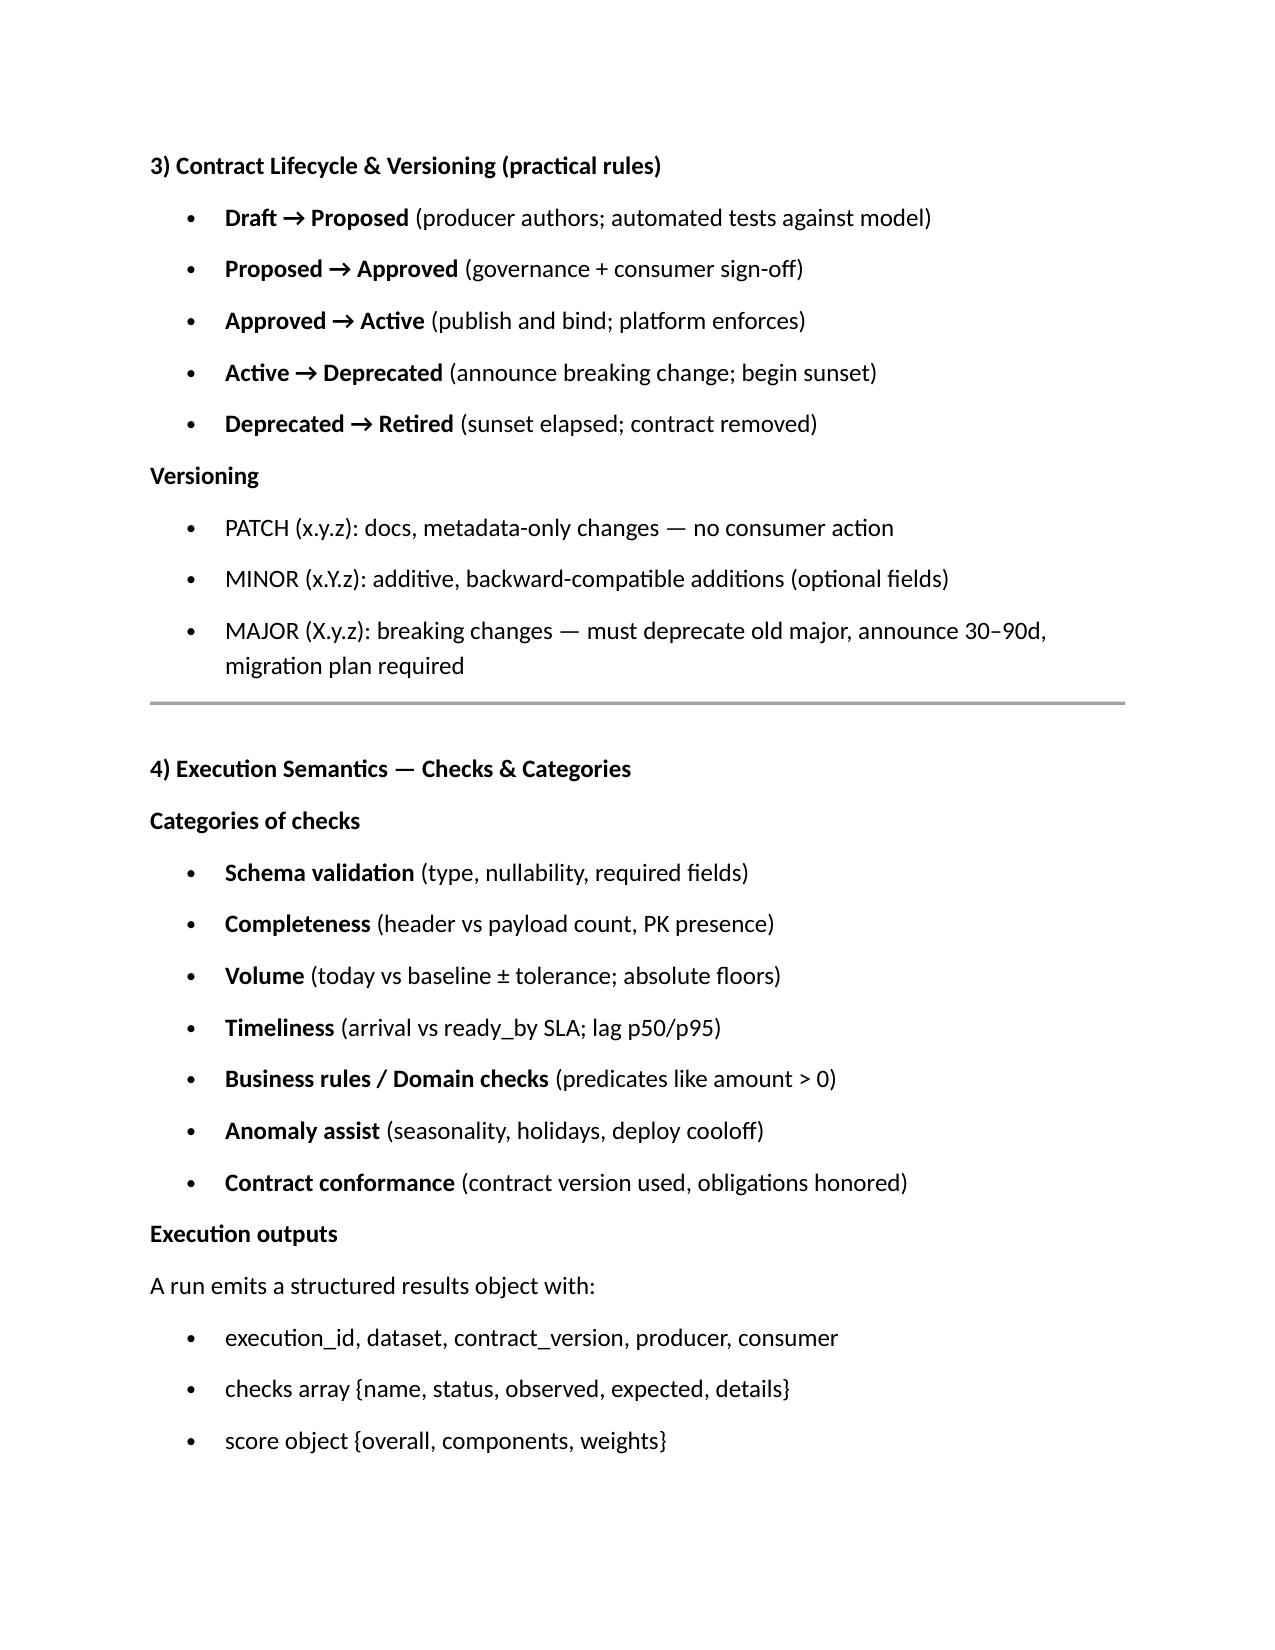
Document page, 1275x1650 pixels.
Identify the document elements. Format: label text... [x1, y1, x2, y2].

list Draft → Proposed (producer authors; automated tests against model) [187, 202, 1125, 232]
text Execution outputs [150, 1218, 1125, 1249]
list Deprecated → Retired (sunset elapsed; contract removed) [187, 408, 1125, 439]
text Categories of checks [150, 805, 1125, 836]
list MAJOR (X.y.z): breaking changes — must deprecate old major, announce 30–90d, migration plan required [187, 615, 1125, 681]
list Business rules / Domain checks (predicates like amount > 0) [187, 1063, 1125, 1094]
list execution_id, dataset, contract_version, producer, consumer [187, 1322, 1125, 1352]
list score object {overall, components, weights} [187, 1425, 1125, 1456]
list Volume (today vs baseline ± tolerance; absolute floors) [187, 960, 1125, 991]
list Timeliness (arrival vs ready_by SLA; lag p50/p95) [187, 1012, 1125, 1042]
text Versioning [150, 460, 1125, 491]
list checks array {name, status, observed, expected, details} [187, 1373, 1125, 1404]
list PATCH (x.y.z): docs, metadata-only changes — no consumer action [187, 512, 1125, 542]
list Active → Deprecated (announce breaking change; begin sunset) [187, 357, 1125, 387]
list Schema validation (type, nullability, required fields) [187, 857, 1125, 887]
text 4) Execution Semantics — Checks & Categories [150, 753, 1125, 784]
list Contract conformance (contract version used, obligations honored) [187, 1167, 1125, 1197]
text A run emits a structured results object with: [150, 1270, 1125, 1301]
list Completeness (header vs payload count, PK presence) [187, 908, 1125, 939]
text 3) Contract Lifecycle & Versioning (practical rules) [150, 150, 1125, 181]
list MINOR (x.Y.z): additive, backward-compatible additions (optional fields) [187, 563, 1125, 594]
list Proposed → Approved (governance + consumer sign-off) [187, 253, 1125, 284]
list Approved → Active (publish and bind; platform enforces) [187, 305, 1125, 336]
list Anomaly assist (seasonality, holidays, deploy cooloff) [187, 1115, 1125, 1146]
